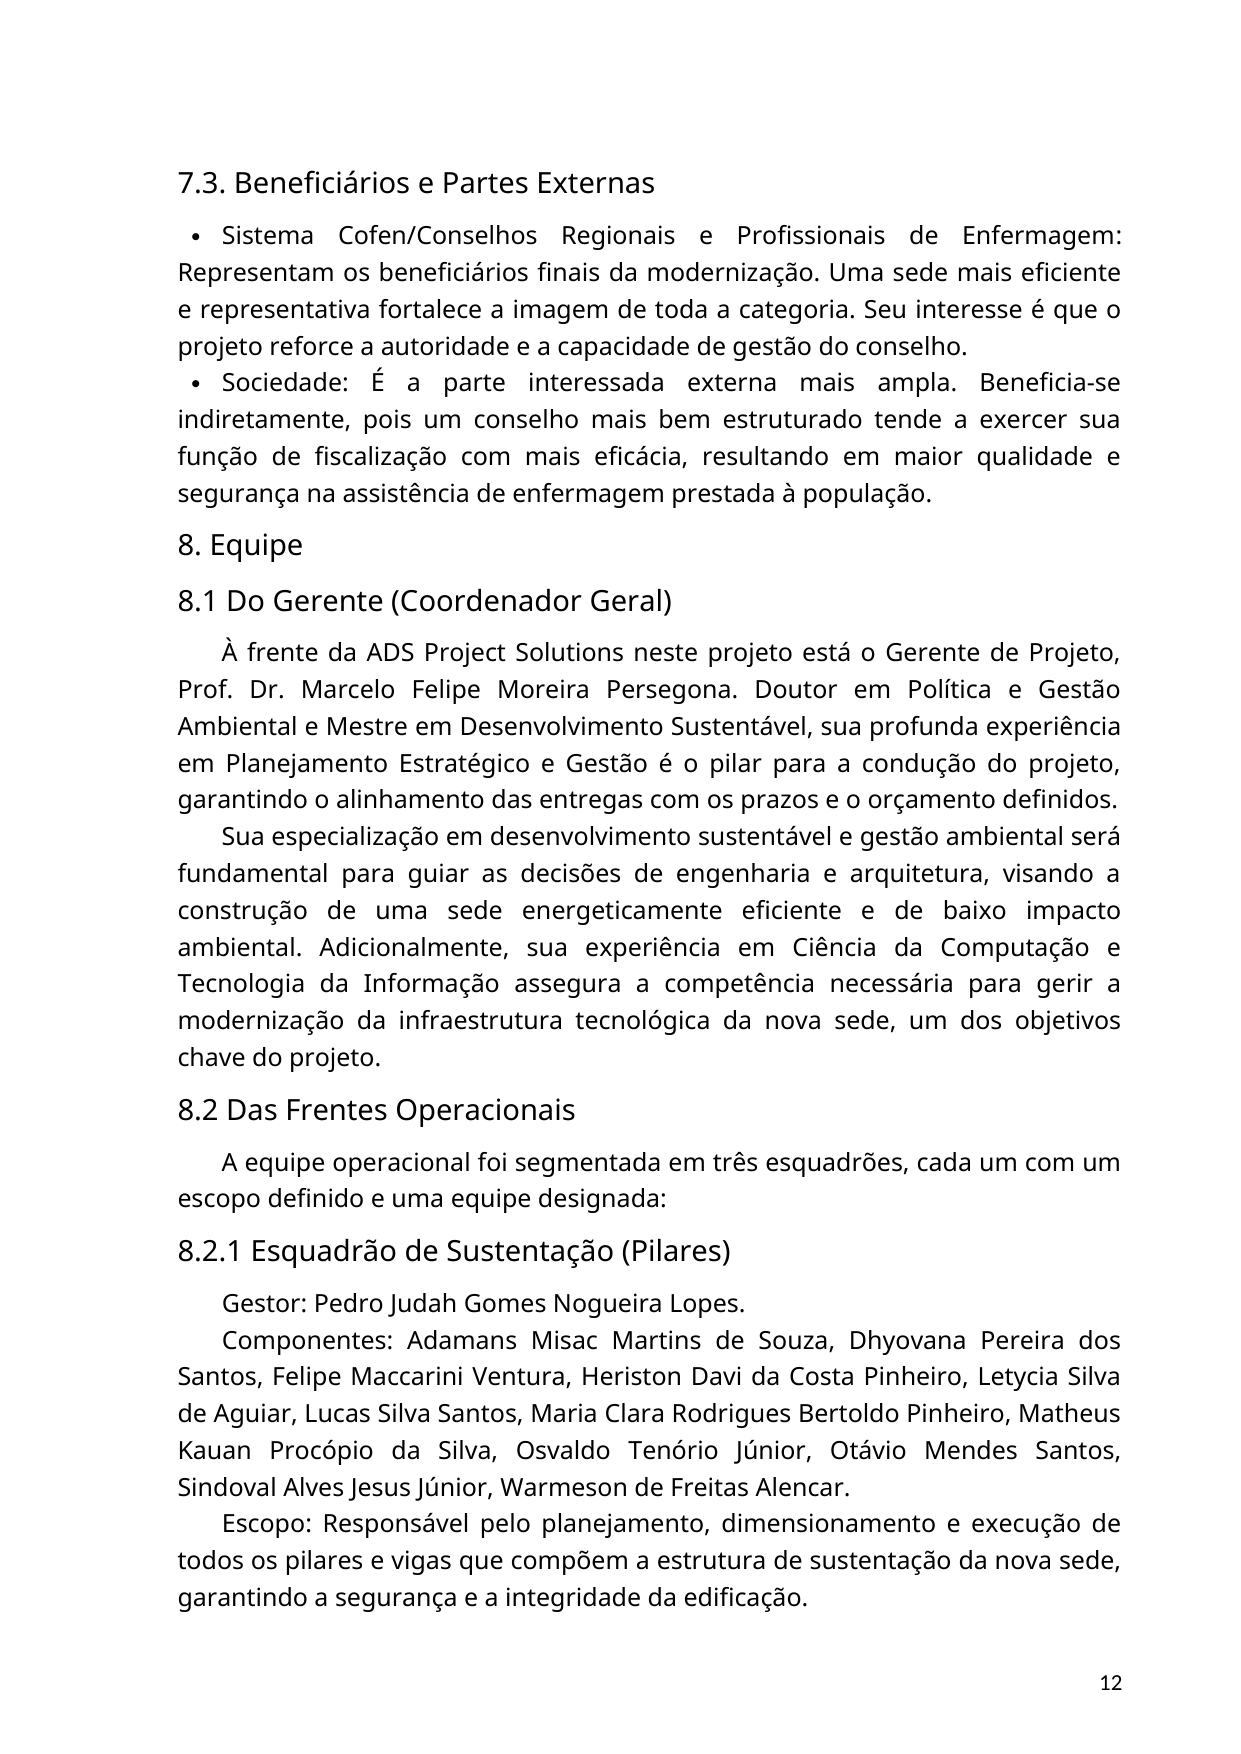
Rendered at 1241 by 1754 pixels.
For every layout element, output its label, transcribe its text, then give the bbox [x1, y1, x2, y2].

subtitle 7.3. Beneficiários e Partes Externas [177, 162, 1122, 202]
list Sociedade: É a parte interessada externa mais ampla. Beneficia-se indiretamente, pois um conselho mais bem estruturado tende a exercer sua função de fiscalização com mais eficácia, resultando em maior qualidade e segurança na assistência de enfermagem prestada à população. [177, 365, 1122, 509]
subtitle 8.1 Do Gerente (Coordenador Geral) [177, 580, 1122, 619]
subtitle 8.2 Das Frentes Operacionais [177, 1089, 1122, 1128]
list Sistema Cofen/Conselhos Regionais e Profissionais de Enfermagem: Representam os beneficiários finais da modernização. Uma sede mais eficiente e representativa fortalece a imagem de toda a categoria. Seu interesse é que o projeto reforce a autoridade e a capacidade de gestão do conselho. [177, 218, 1122, 362]
list Componentes: Adamans Misac Martins de Souza, Dhyovana Pereira dos Santos, Felipe Maccarini Ventura, Heriston Davi da Costa Pinheiro, Letycia Silva de Aguiar, Lucas Silva Santos, Maria Clara Rodrigues Bertoldo Pinheiro, Matheus Kauan Procópio da Silva, Osvaldo Tenório Júnior, Otávio Mendes Santos, Sindoval Alves Jesus Júnior, Warmeson de Freitas Alencar. [177, 1322, 1122, 1503]
subtitle 8.2.1 Esquadrão de Sustentação (Pilares) [177, 1230, 1122, 1270]
text A equipe operacional foi segmentada em três esquadrões, cada um com um escopo definido e uma equipe designada: [177, 1144, 1122, 1215]
text Sua especialização em desenvolvimento sustentável e gestão ambiental será fundamental para guiar as decisões de engenharia e arquitetura, visando a construção de uma sede energeticamente eficiente e de baixo impacto ambiental. Adicionalmente, sua experiência em Ciência da Computação e Tecnologia da Informação assegura a competência necessária para gerir a modernização da infraestrutura tecnológica da nova sede, um dos objetivos chave do projeto. [177, 819, 1122, 1074]
subtitle 8. Equipe [177, 524, 1122, 564]
text À frente da ADS Project Solutions neste projeto está o Gerente de Projeto, Prof. Dr. Marcelo Felipe Moreira Persegona. Doutor em Política e Gestão Ambiental e Mestre em Desenvolvimento Sustentável, sua profunda experiência em Planejamento Estratégico e Gestão é o pilar para a condução do projeto, garantindo o alinhamento das entregas com os prazos e o orçamento definidos. [177, 635, 1122, 816]
list Escopo: Responsável pelo planejamento, dimensionamento e execução de todos os pilares e vigas que compõem a estrutura de sustentação da nova sede, garantindo a segurança e a integridade da edificação. [177, 1506, 1122, 1614]
list Gestor: Pedro Judah Gomes Nogueira Lopes. [177, 1286, 1122, 1319]
